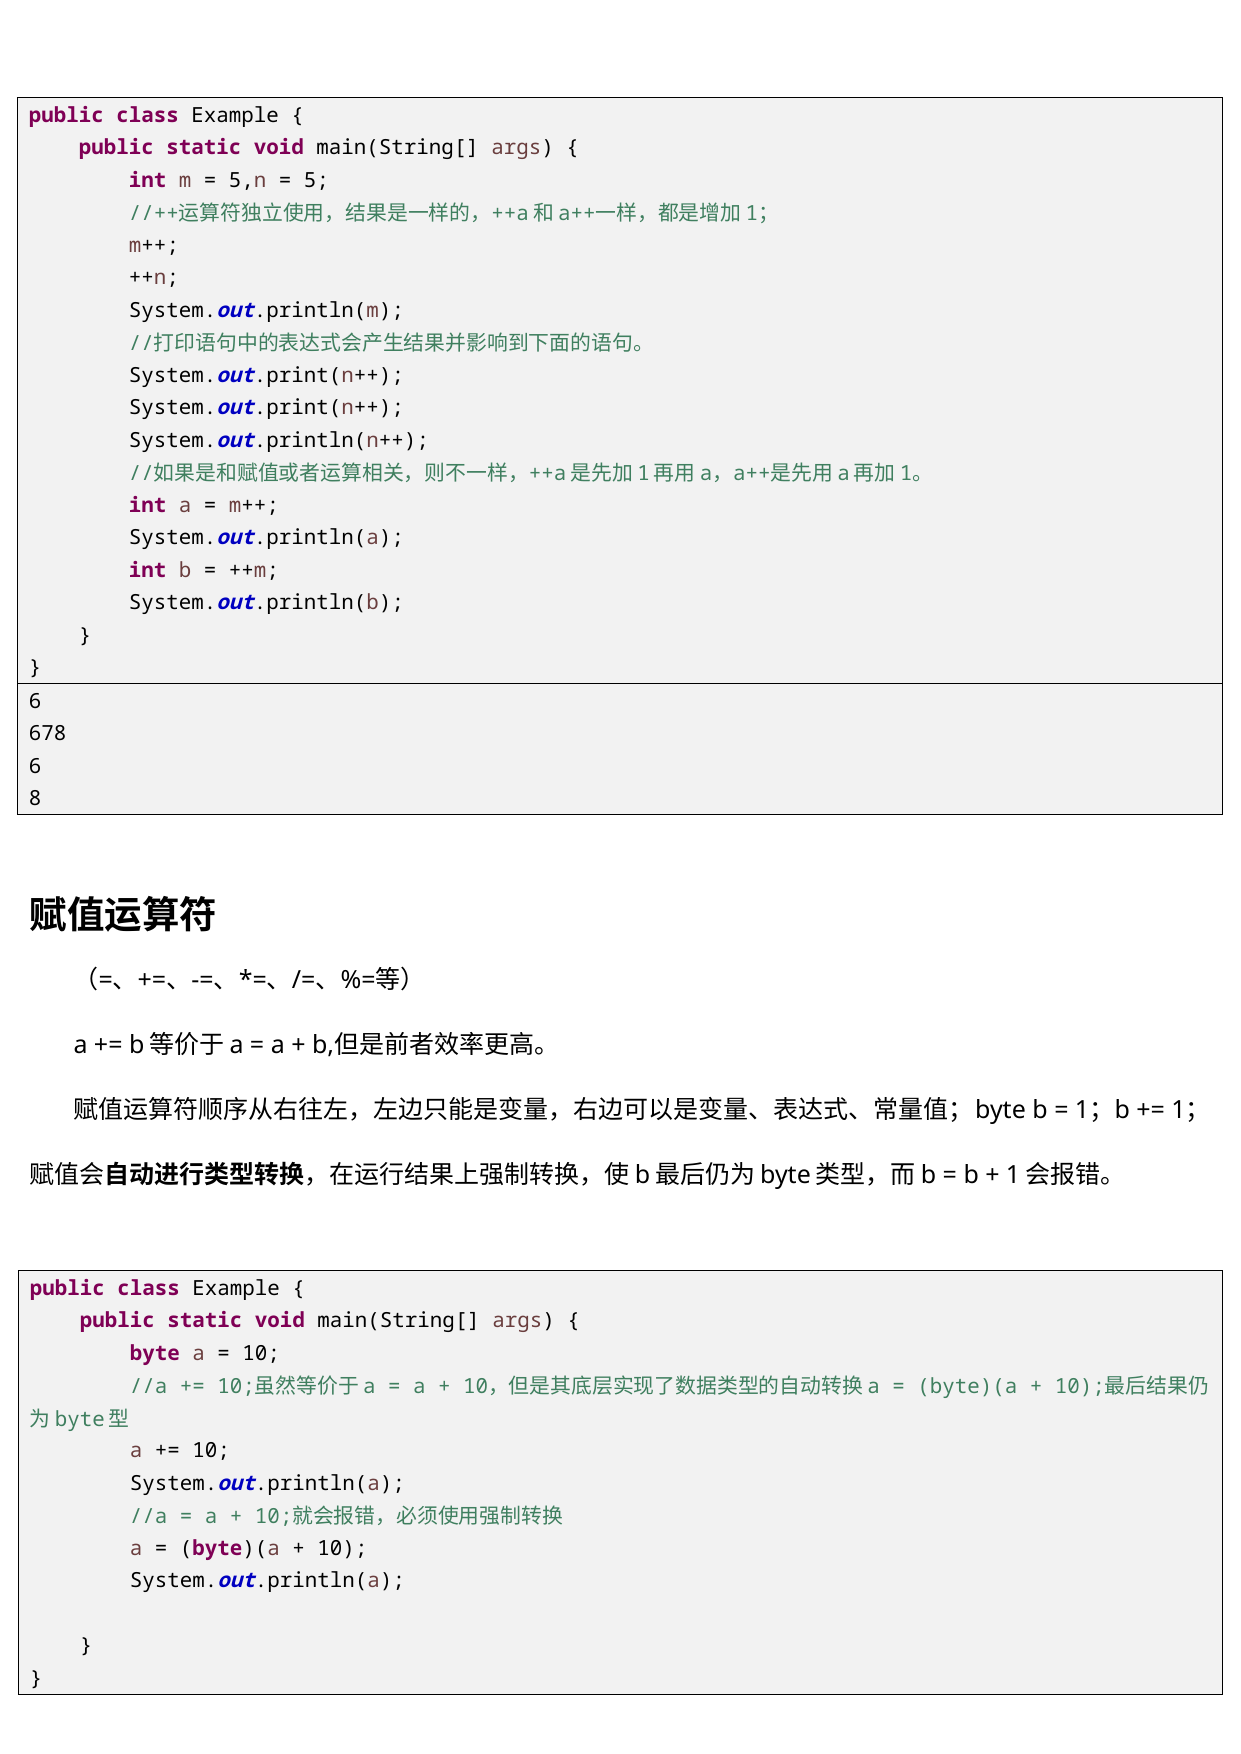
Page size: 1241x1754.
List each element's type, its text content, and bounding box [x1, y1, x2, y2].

text （=、+=、-=、*=、/=、%=等） [29, 945, 1211, 1010]
table_cell 6 678 6 8 [18, 684, 1222, 814]
subtitle 赋值运算符 [29, 880, 1211, 945]
table_header public class Example { public static void main(String[] args) { byte a = 10; //a += 10;虽然等价于a = a + 10，但是其底层实现了数据类型的自动转换a = (byte)(a + 10);最后结果仍为byte型 a += 10; System.out.println(a); //a = a + 10;就会报错，必须使用强制转换 a = (byte)(a + 10); System.out.println(a); } } [19, 1271, 1222, 1694]
text 赋值运算符顺序从右往左，左边只能是变量，右边可以是变量、表达式、常量值；byte b = 1；b += 1；赋值会自动进行类型转换，在运行结果上强制转换，使b最后仍为byte类型，而b = b + 1会报错。 [29, 1075, 1211, 1205]
text a += b等价于a = a + b,但是前者效率更高。 [29, 1010, 1211, 1075]
table_header public class Example { public static void main(String[] args) { int m = 5,n = 5; //++运算符独立使用，结果是一样的，++a和a++一样，都是增加1； m++; ++n; System.out.println(m); //打印语句中的表达式会产生结果并影响到下面的语句。 System.out.print(n++); System.out.print(n++); System.out.println(n++); //如果是和赋值或者运算相关，则不一样，++a是先加1再用a，a++是先用a再加1。 int a = m++; System.out.println(a); int b = ++m; System.out.println(b); } } [18, 98, 1222, 683]
